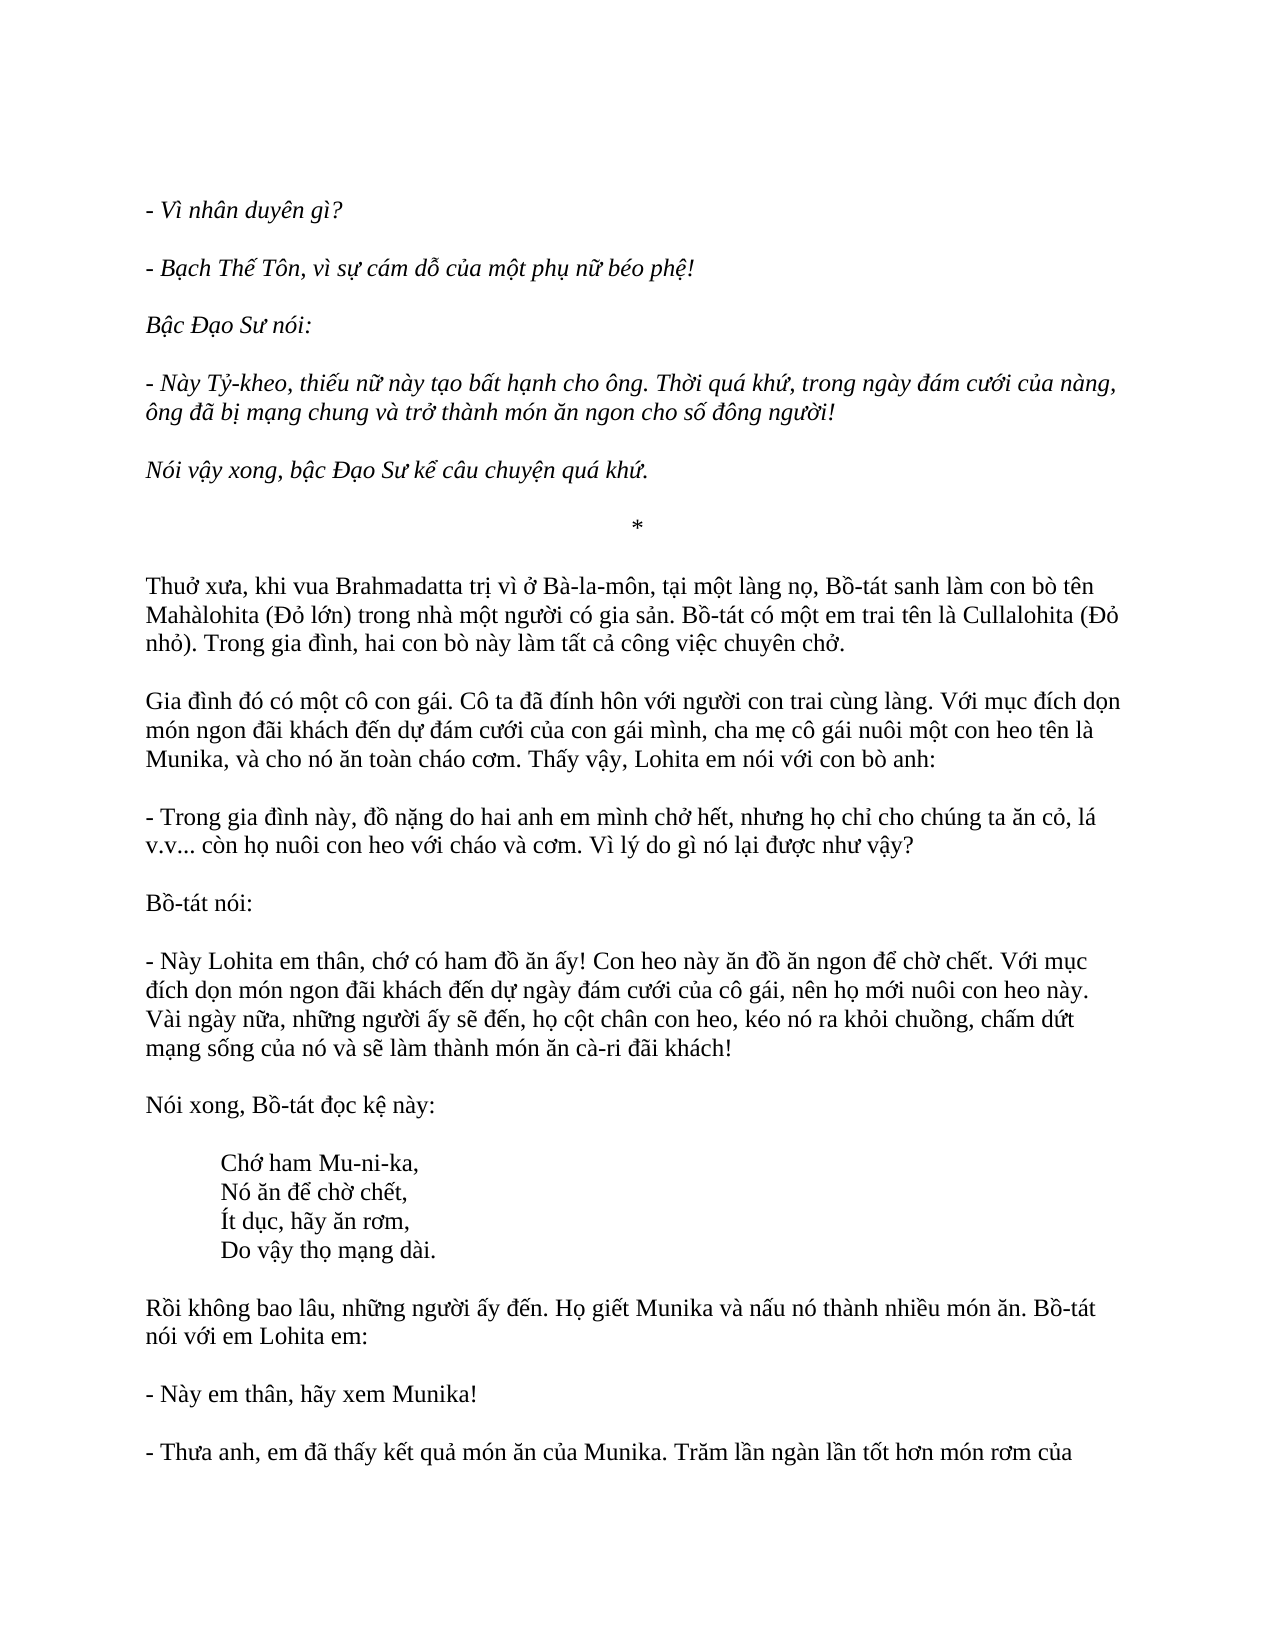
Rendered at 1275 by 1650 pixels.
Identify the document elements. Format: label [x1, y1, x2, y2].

table_header [130, 150, 1145, 1482]
